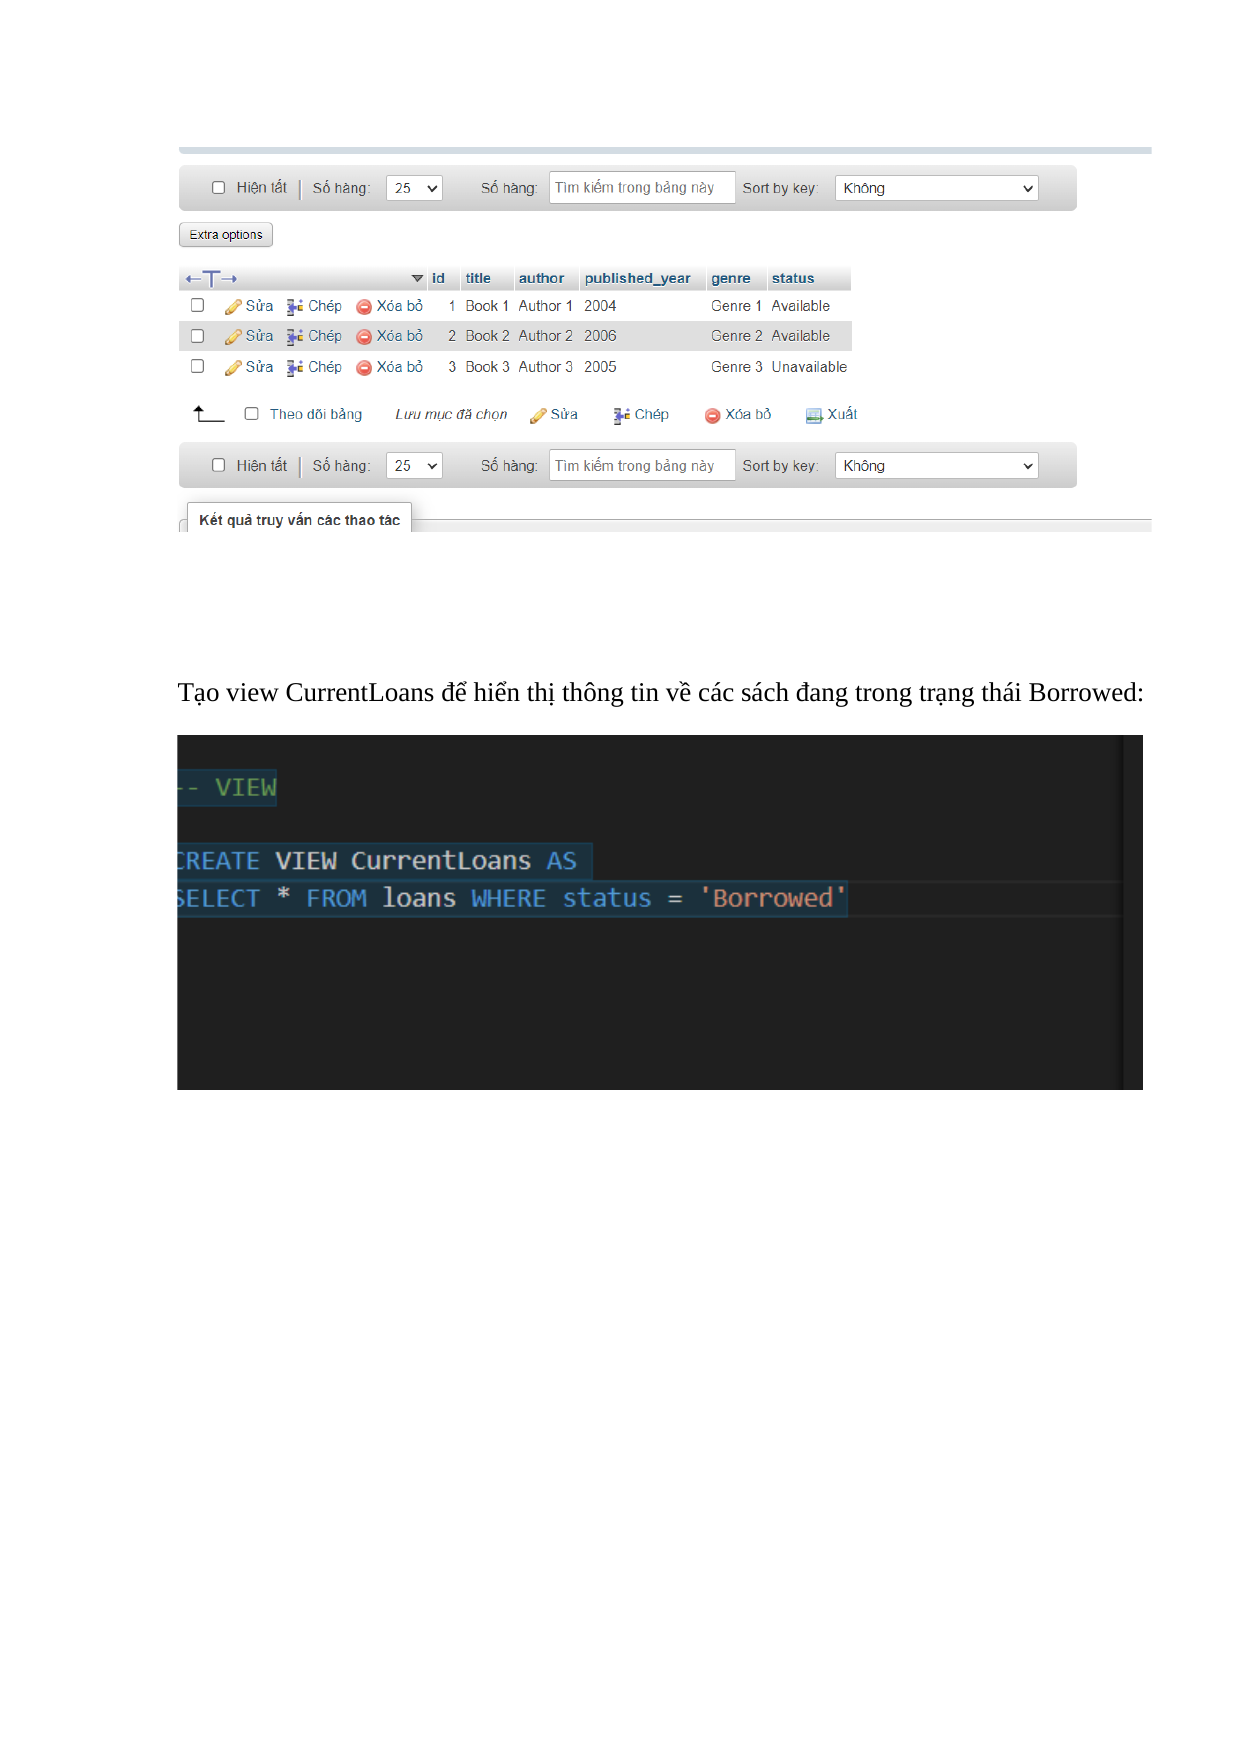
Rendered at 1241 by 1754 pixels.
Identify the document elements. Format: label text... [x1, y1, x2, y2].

text Tạo view CurrentLoans để hiển thị thông tin về các sách đang trong trạng thái Borrowed: [177, 677, 1152, 708]
picture [177, 735, 1143, 1090]
picture [177, 147, 1152, 532]
